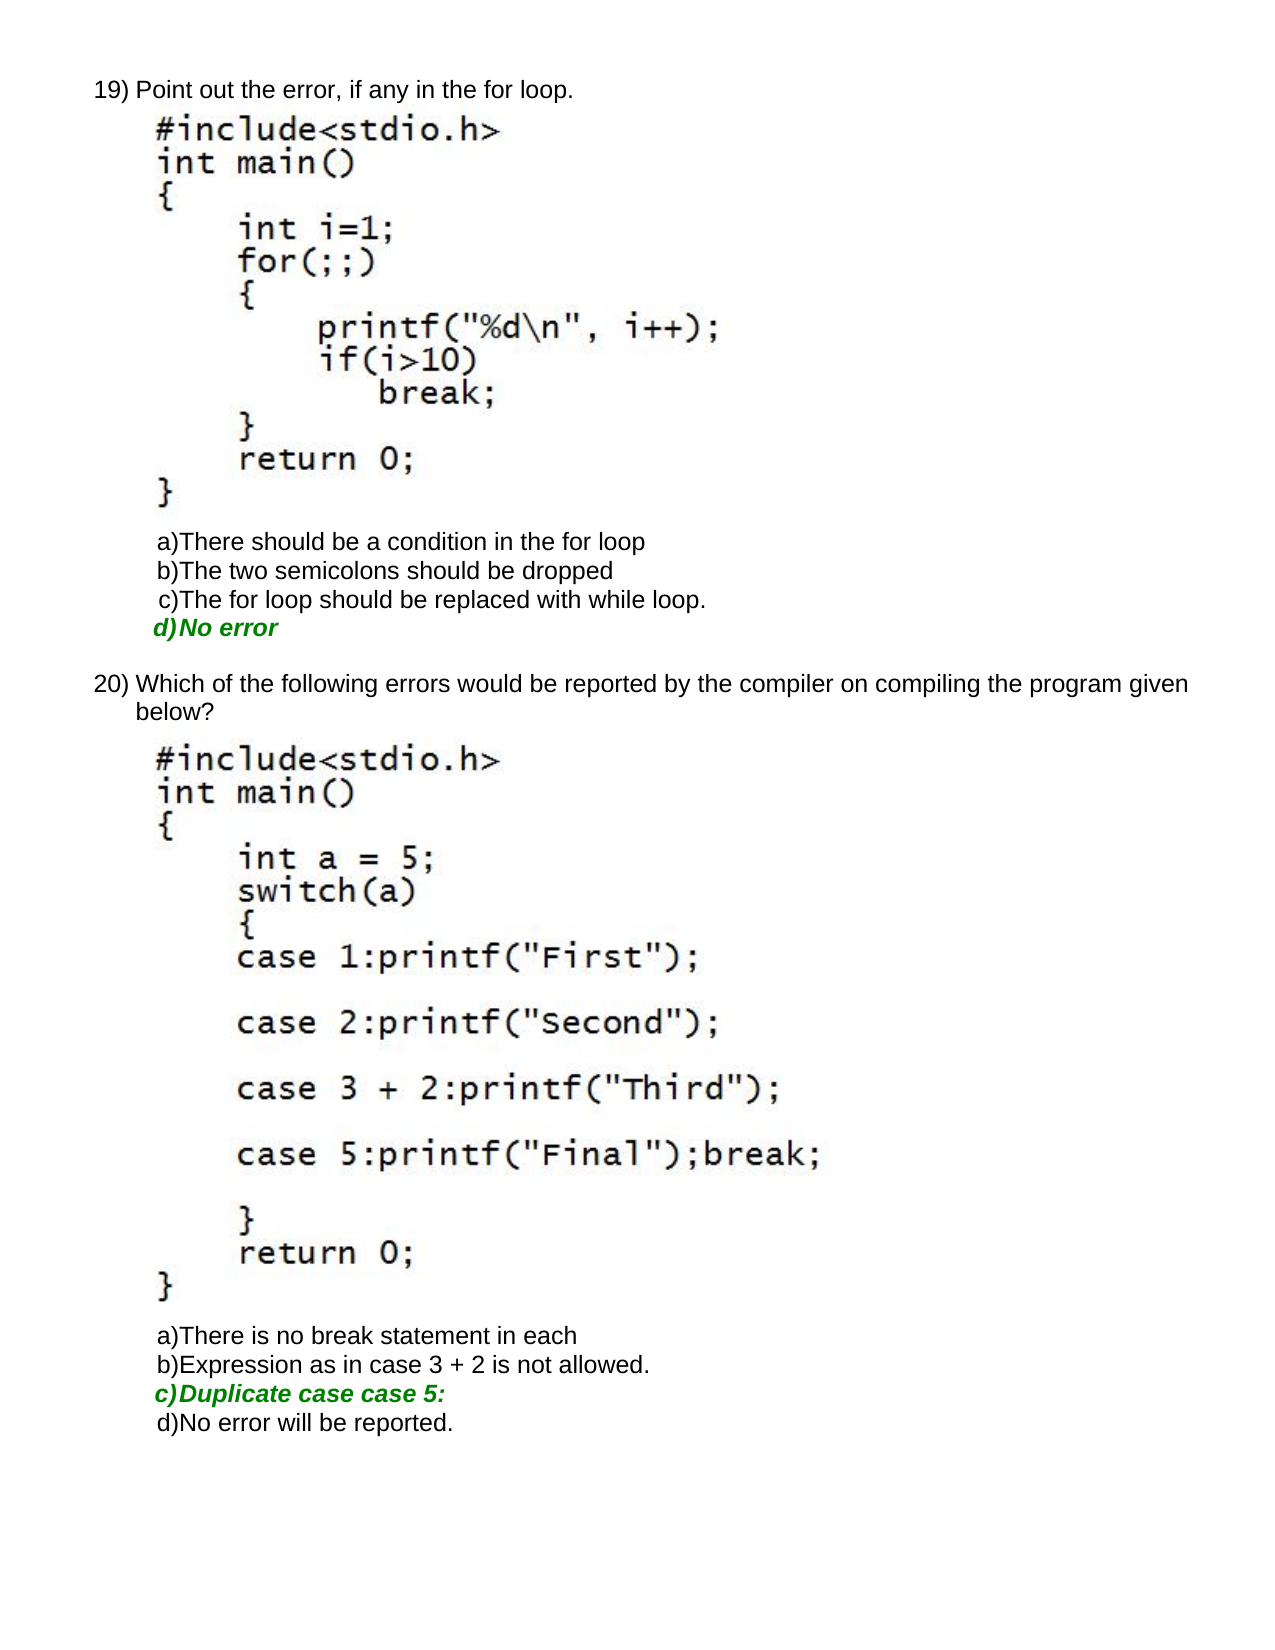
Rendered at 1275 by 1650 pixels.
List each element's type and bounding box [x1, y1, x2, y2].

table_header [75, 669, 1200, 1463]
picture [154, 726, 856, 1322]
picture [154, 103, 800, 528]
table_header [75, 75, 1200, 668]
